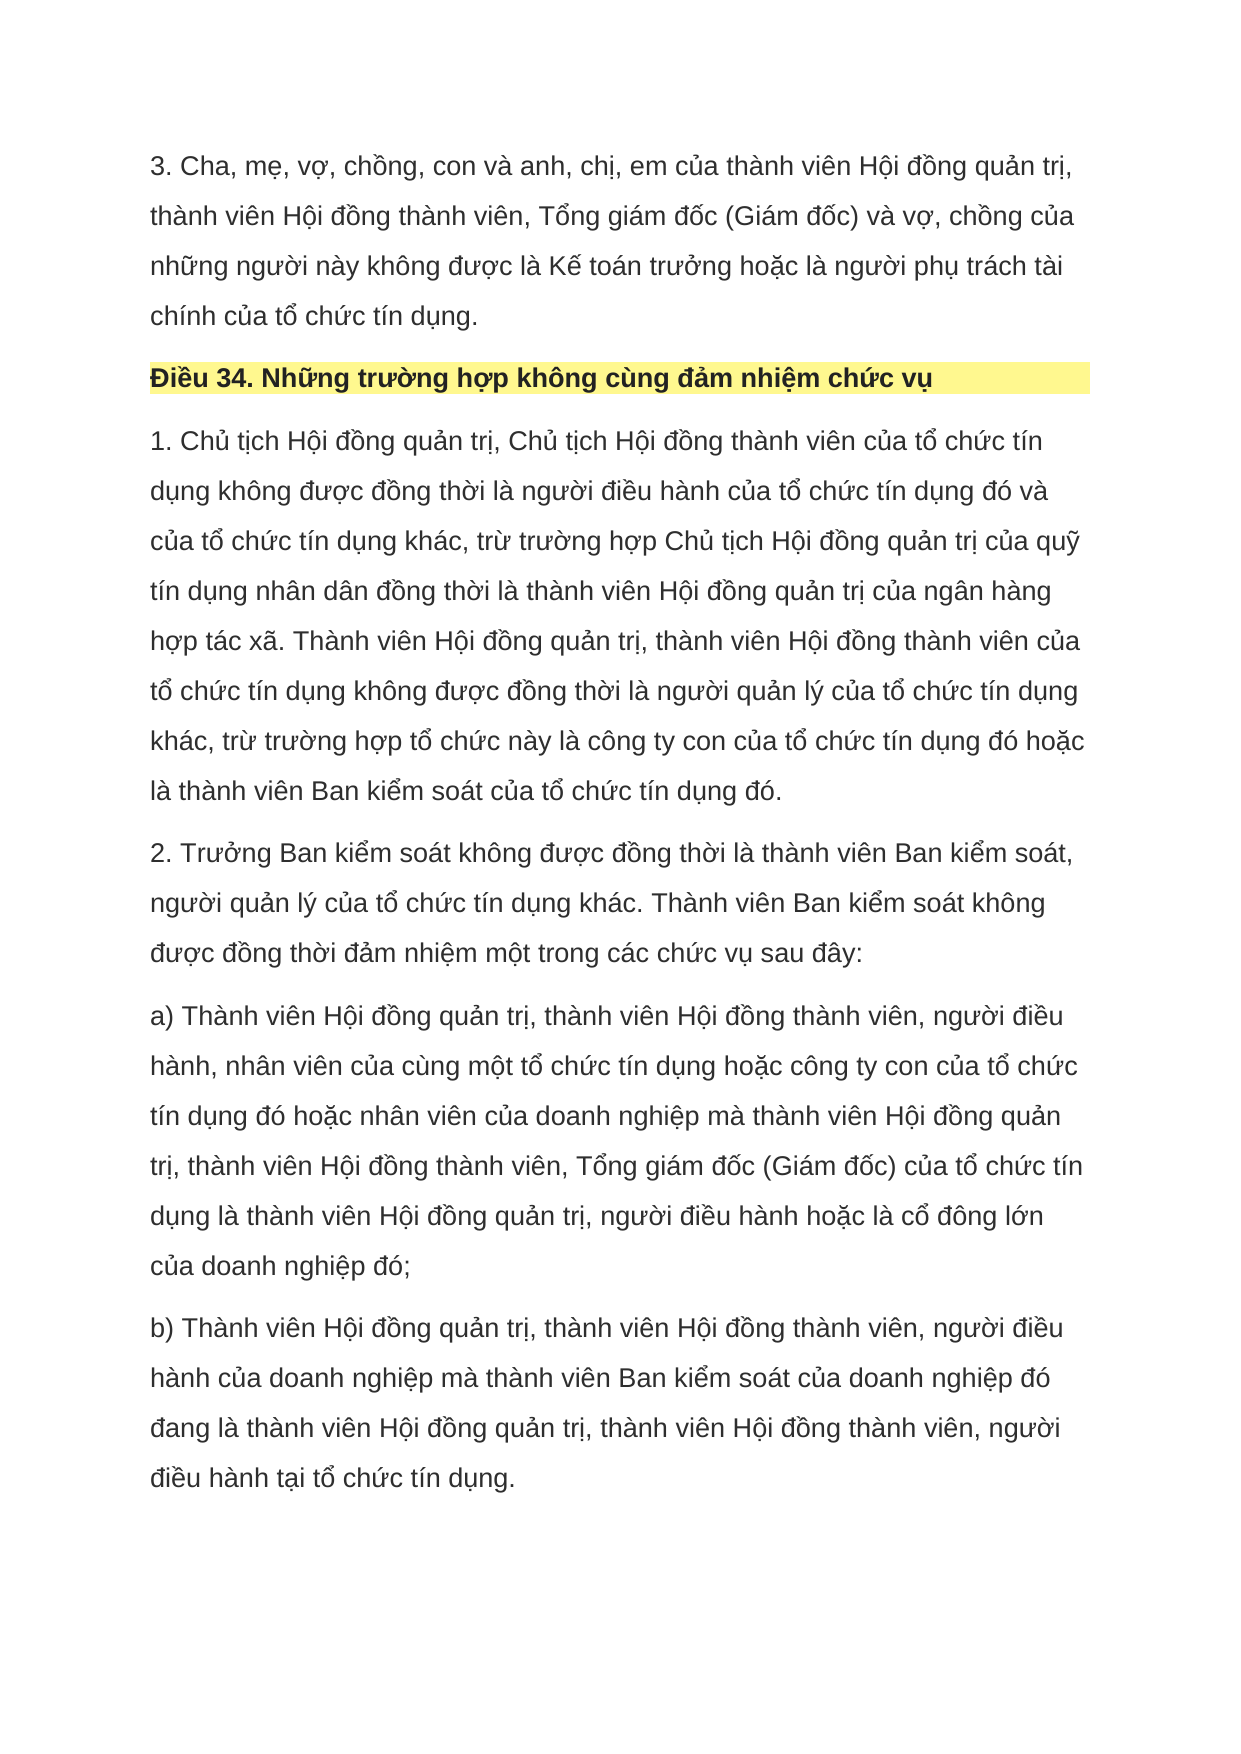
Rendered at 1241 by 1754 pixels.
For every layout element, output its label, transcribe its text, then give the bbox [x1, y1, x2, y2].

text 2. Trưởng Ban kiểm soát không được đồng thời là thành viên Ban kiểm soát, người quản lý của tổ chức tín dụng khác. Thành viên Ban kiểm soát không được đồng thời đảm nhiệm một trong các chức vụ sau đây: [150, 837, 1090, 969]
text 3. Cha, mẹ, vợ, chồng, con và anh, chị, em của thành viên Hội đồng quản trị, thành viên Hội đồng thành viên, Tổng giám đốc (Giám đốc) và vợ, chồng của những người này không được là Kế toán trưởng hoặc là người phụ trách tài chính của tổ chức tín dụng. [150, 150, 1090, 331]
text Điều 34. Những trường hợp không cùng đảm nhiệm chức vụ [150, 362, 1090, 394]
text a) Thành viên Hội đồng quản trị, thành viên Hội đồng thành viên, người điều hành, nhân viên của cùng một tổ chức tín dụng hoặc công ty con của tổ chức tín dụng đó hoặc nhân viên của doanh nghiệp mà thành viên Hội đồng quản trị, thành viên Hội đồng thành viên, Tổng giám đốc (Giám đốc) của tổ chức tín dụng là thành viên Hội đồng quản trị, người điều hành hoặc là cổ đông lớn của doanh nghiệp đó; [150, 1000, 1090, 1281]
text 1. Chủ tịch Hội đồng quản trị, Chủ tịch Hội đồng thành viên của tổ chức tín dụng không được đồng thời là người điều hành của tổ chức tín dụng đó và của tổ chức tín dụng khác, trừ trường hợp Chủ tịch Hội đồng quản trị của quỹ tín dụng nhân dân đồng thời là thành viên Hội đồng quản trị của ngân hàng hợp tác xã. Thành viên Hội đồng quản trị, thành viên Hội đồng thành viên của tổ chức tín dụng không được đồng thời là người quản lý của tổ chức tín dụng khác, trừ trường hợp tổ chức này là công ty con của tổ chức tín dụng đó hoặc là thành viên Ban kiểm soát của tổ chức tín dụng đó. [150, 425, 1090, 806]
text b) Thành viên Hội đồng quản trị, thành viên Hội đồng thành viên, người điều hành của doanh nghiệp mà thành viên Ban kiểm soát của doanh nghiệp đó đang là thành viên Hội đồng quản trị, thành viên Hội đồng thành viên, người điều hành tại tổ chức tín dụng. [150, 1312, 1090, 1494]
